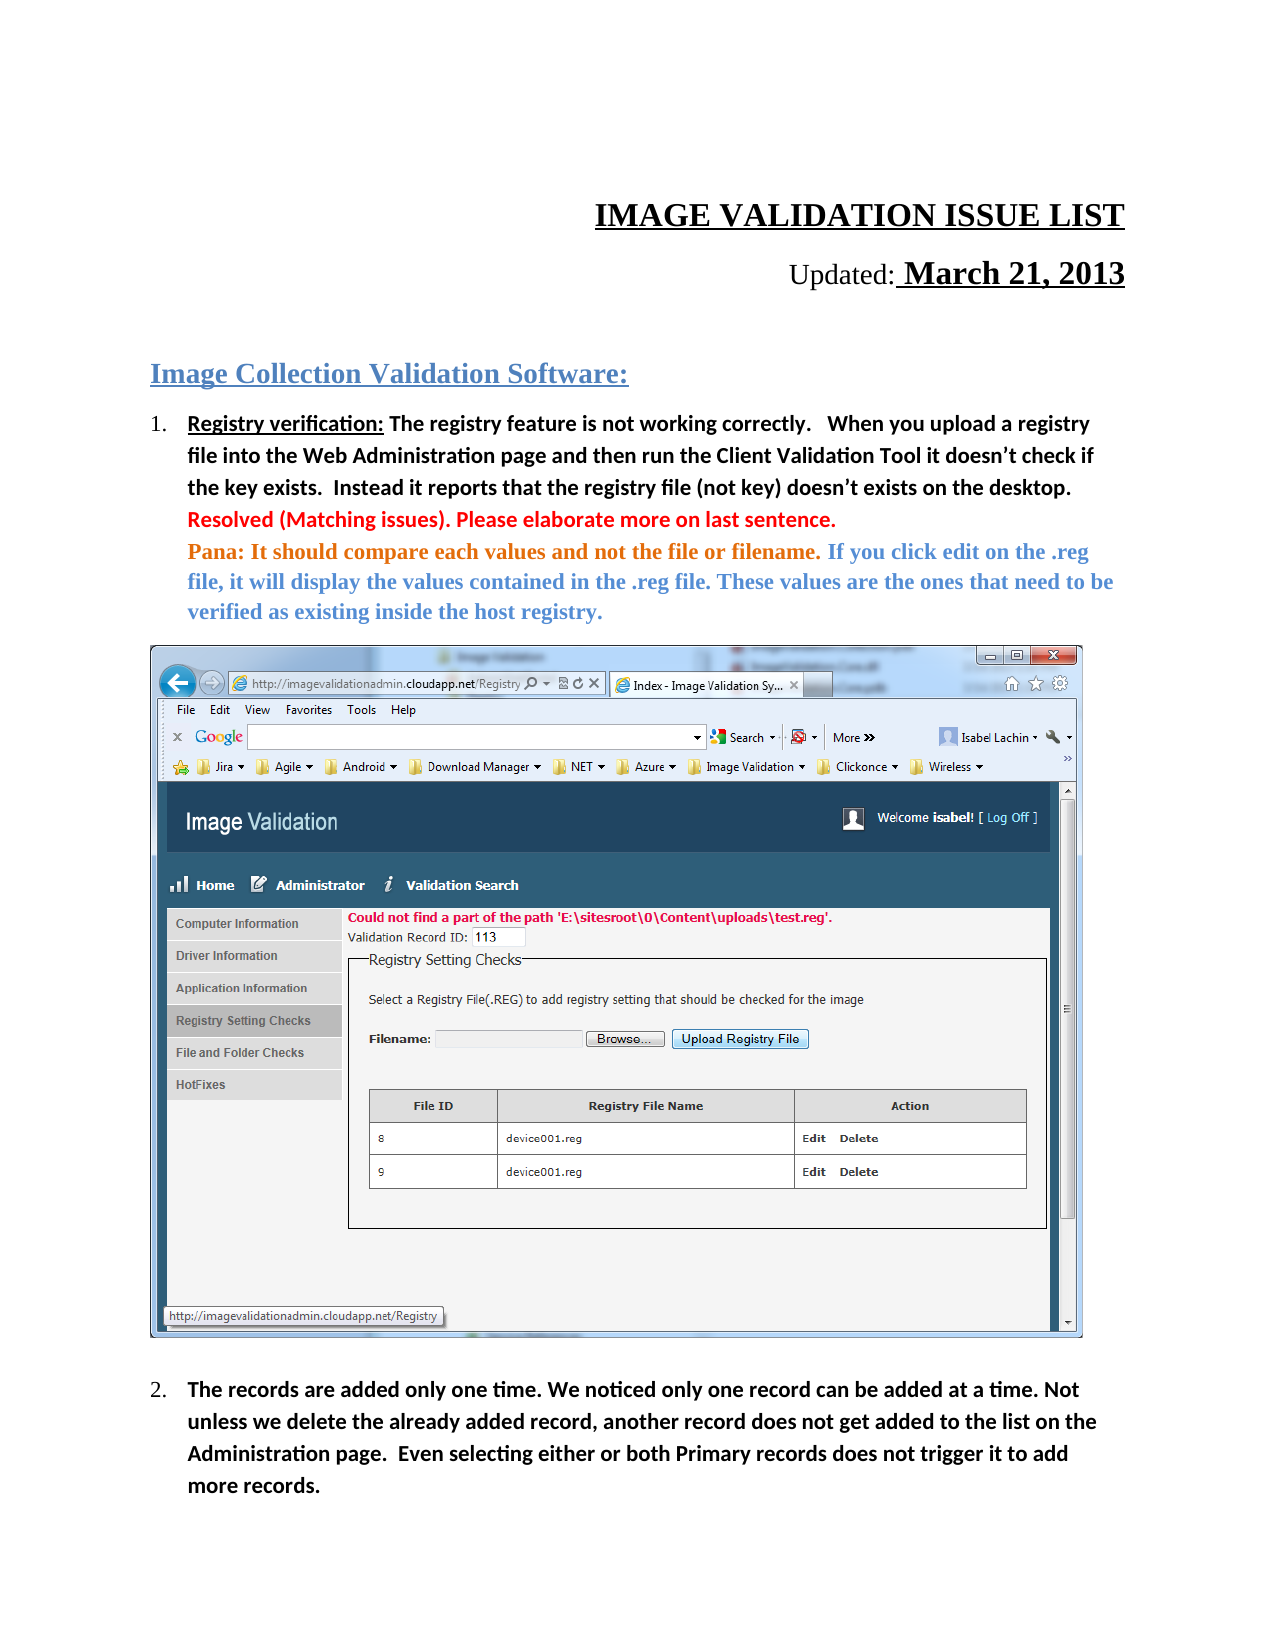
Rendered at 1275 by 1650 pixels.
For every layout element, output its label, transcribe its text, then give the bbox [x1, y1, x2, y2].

list Registry verification: The registry feature is not working correctly. When you upload a registry file into the Web Administration page and then run the Client Validation Tool it doesn’t check if the key exists. Instead it reports that the registry file (not key) doesn’t exists on the desktop. Resolved (Matching issues). Please elaborate more on last sentence. [150, 409, 1125, 534]
list Pana: It should compare each values and not the file or filename. If you click edit on the .reg file, it will display the values contained in the .reg file. These values are the ones that need to be verified as existing inside the host registry. [187, 538, 1125, 624]
text IMAGE VALIDATION ISSUE LIST [150, 195, 1125, 233]
text Updated: March 21, 2013 [150, 253, 1125, 291]
list The records are added only one time. We noticed only one record can be added at a time. Not unless we delete the already added record, another record does not get added to the list on the Administration page. Even selecting either or both Primary records does not trigger it to add more records. [150, 1375, 1125, 1499]
picture [150, 645, 1083, 1338]
text Image Collection Validation Software: [150, 356, 1125, 390]
